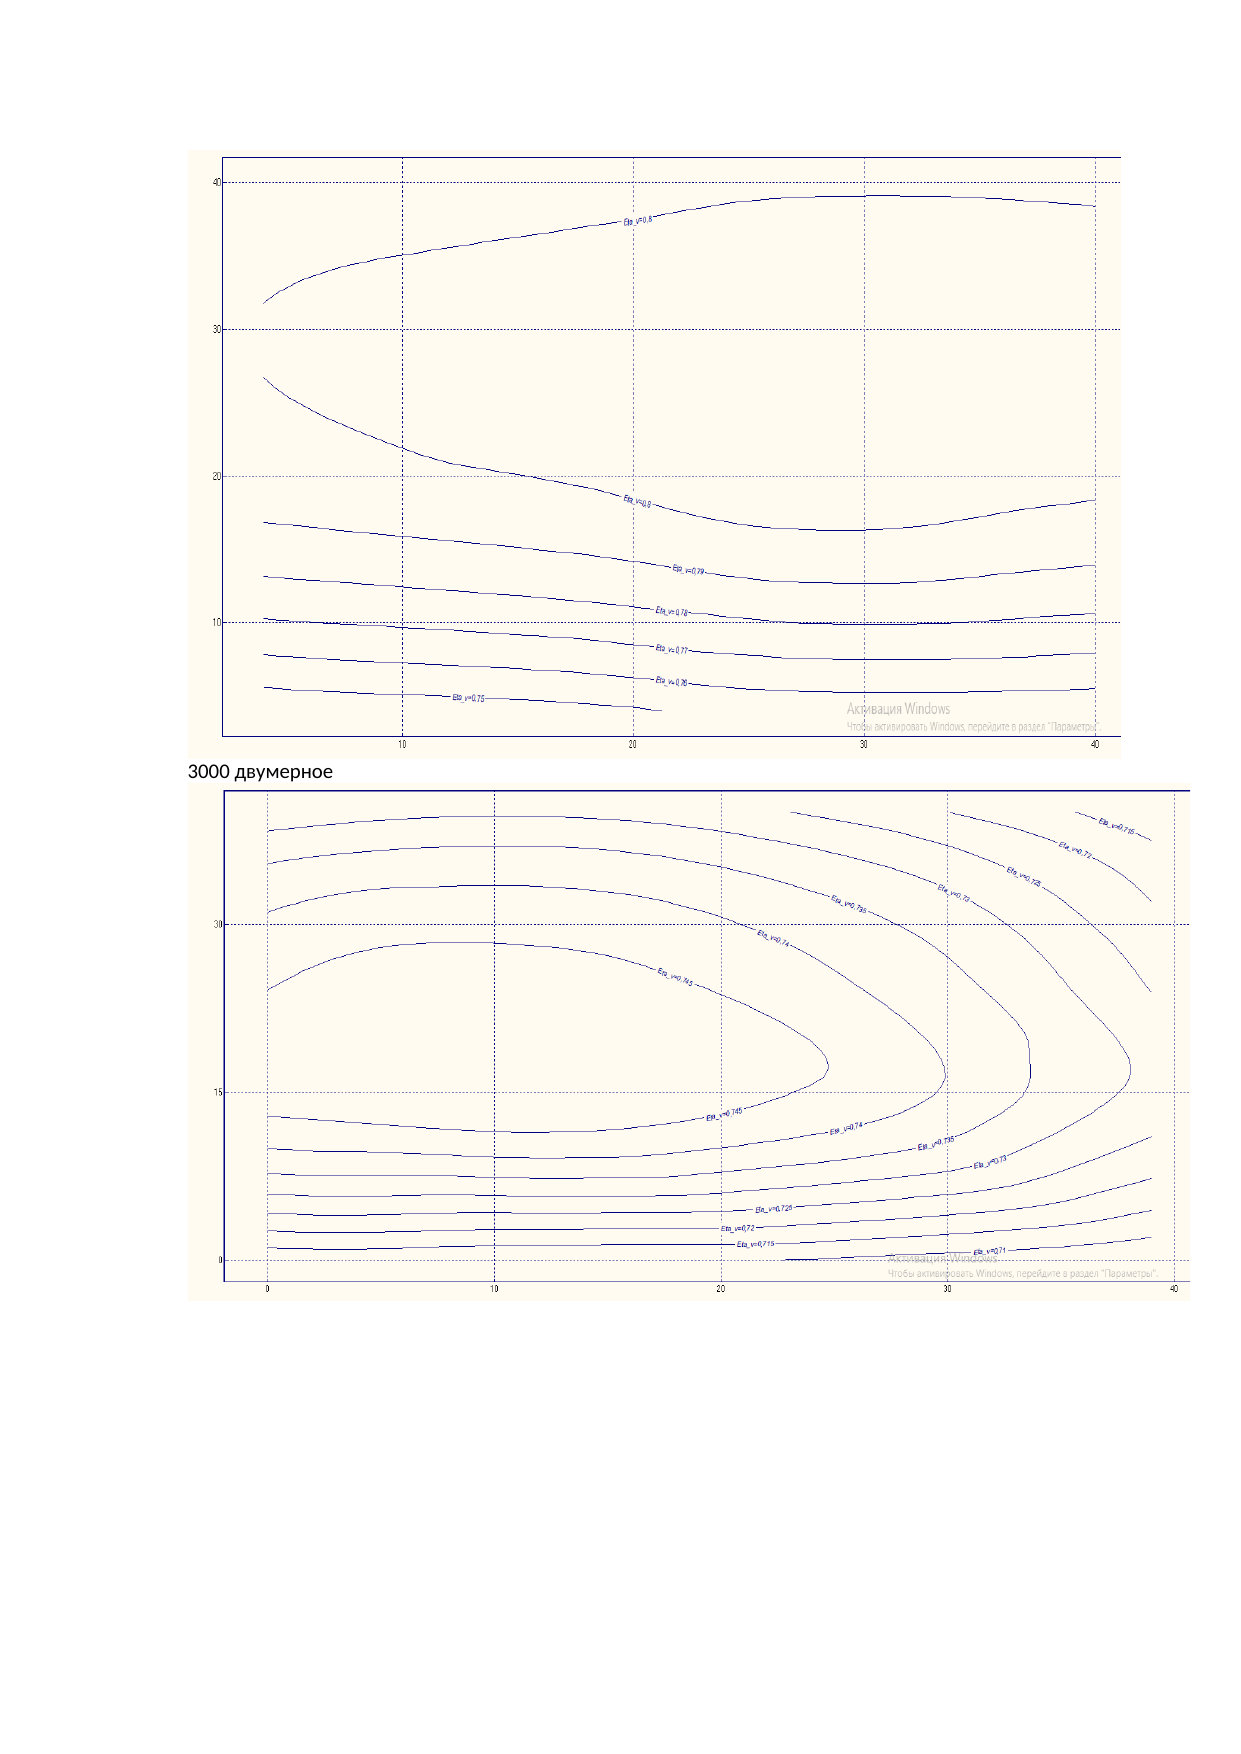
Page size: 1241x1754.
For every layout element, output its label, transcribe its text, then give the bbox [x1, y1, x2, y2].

picture [187, 150, 1121, 759]
picture [187, 783, 1191, 1301]
text удельный эффективный расход коэффициент наполнения 4000 двумерное 3000 двумерное [187, 759, 1053, 783]
